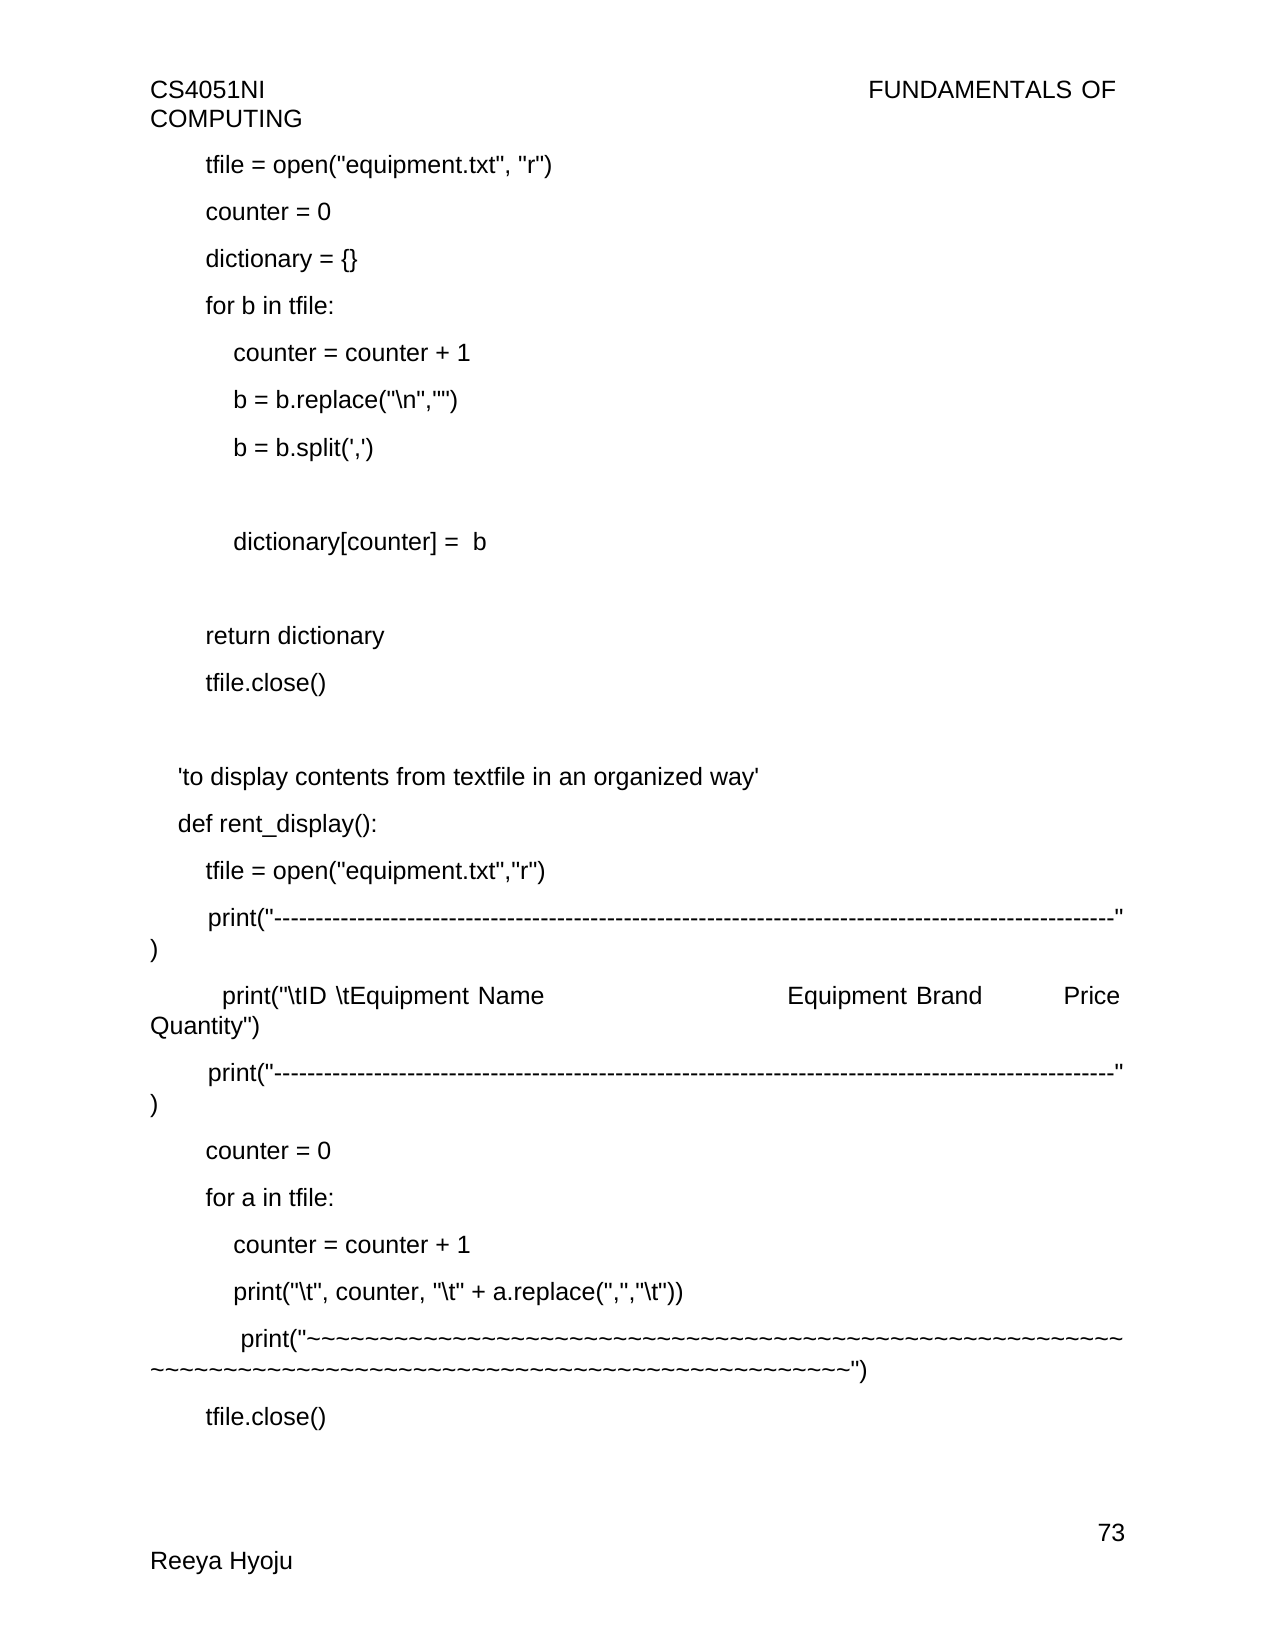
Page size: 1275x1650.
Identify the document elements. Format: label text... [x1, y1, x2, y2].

text print("-----------------------------------------------------------------------------------------------------") [150, 1058, 1125, 1117]
text print("~~~~~~~~~~~~~~~~~~~~~~~~~~~~~~~~~~~~~~~~~~~~~~~~~~~~~~~~~~~~~~~~~~~~~~~~~~~~~~~~~~~~~~~~~~~~~~~~~~~~~~~~") [150, 1324, 1125, 1383]
text tfile.close() [150, 1402, 1125, 1430]
text print("-----------------------------------------------------------------------------------------------------") [150, 903, 1125, 962]
text counter = 0 [150, 197, 1125, 226]
text tfile.close() [150, 668, 1125, 697]
text def rent_display(): [150, 809, 1125, 838]
text counter = 0 [150, 1136, 1125, 1164]
text for a in tfile: [150, 1183, 1125, 1212]
text return dictionary [150, 621, 1125, 649]
text tfile = open("equipment.txt","r") [150, 856, 1125, 885]
text 'to display contents from textfile in an organized way' [150, 762, 1125, 791]
text b = b.replace("\n","") [150, 385, 1125, 414]
text dictionary[counter] = b [150, 527, 1125, 555]
text b = b.split(',') [150, 432, 1125, 461]
text dictionary = {} [150, 244, 1125, 273]
text print("\tID \tEquipment Name Equipment Brand Price Quantity") [150, 981, 1125, 1040]
text for b in tfile: [150, 291, 1125, 320]
text counter = counter + 1 [150, 338, 1125, 367]
text tfile = open("equipment.txt", "r") [150, 150, 1125, 179]
text print("\t", counter, "\t" + a.replace(",","\t")) [150, 1277, 1125, 1306]
text counter = counter + 1 [150, 1230, 1125, 1259]
